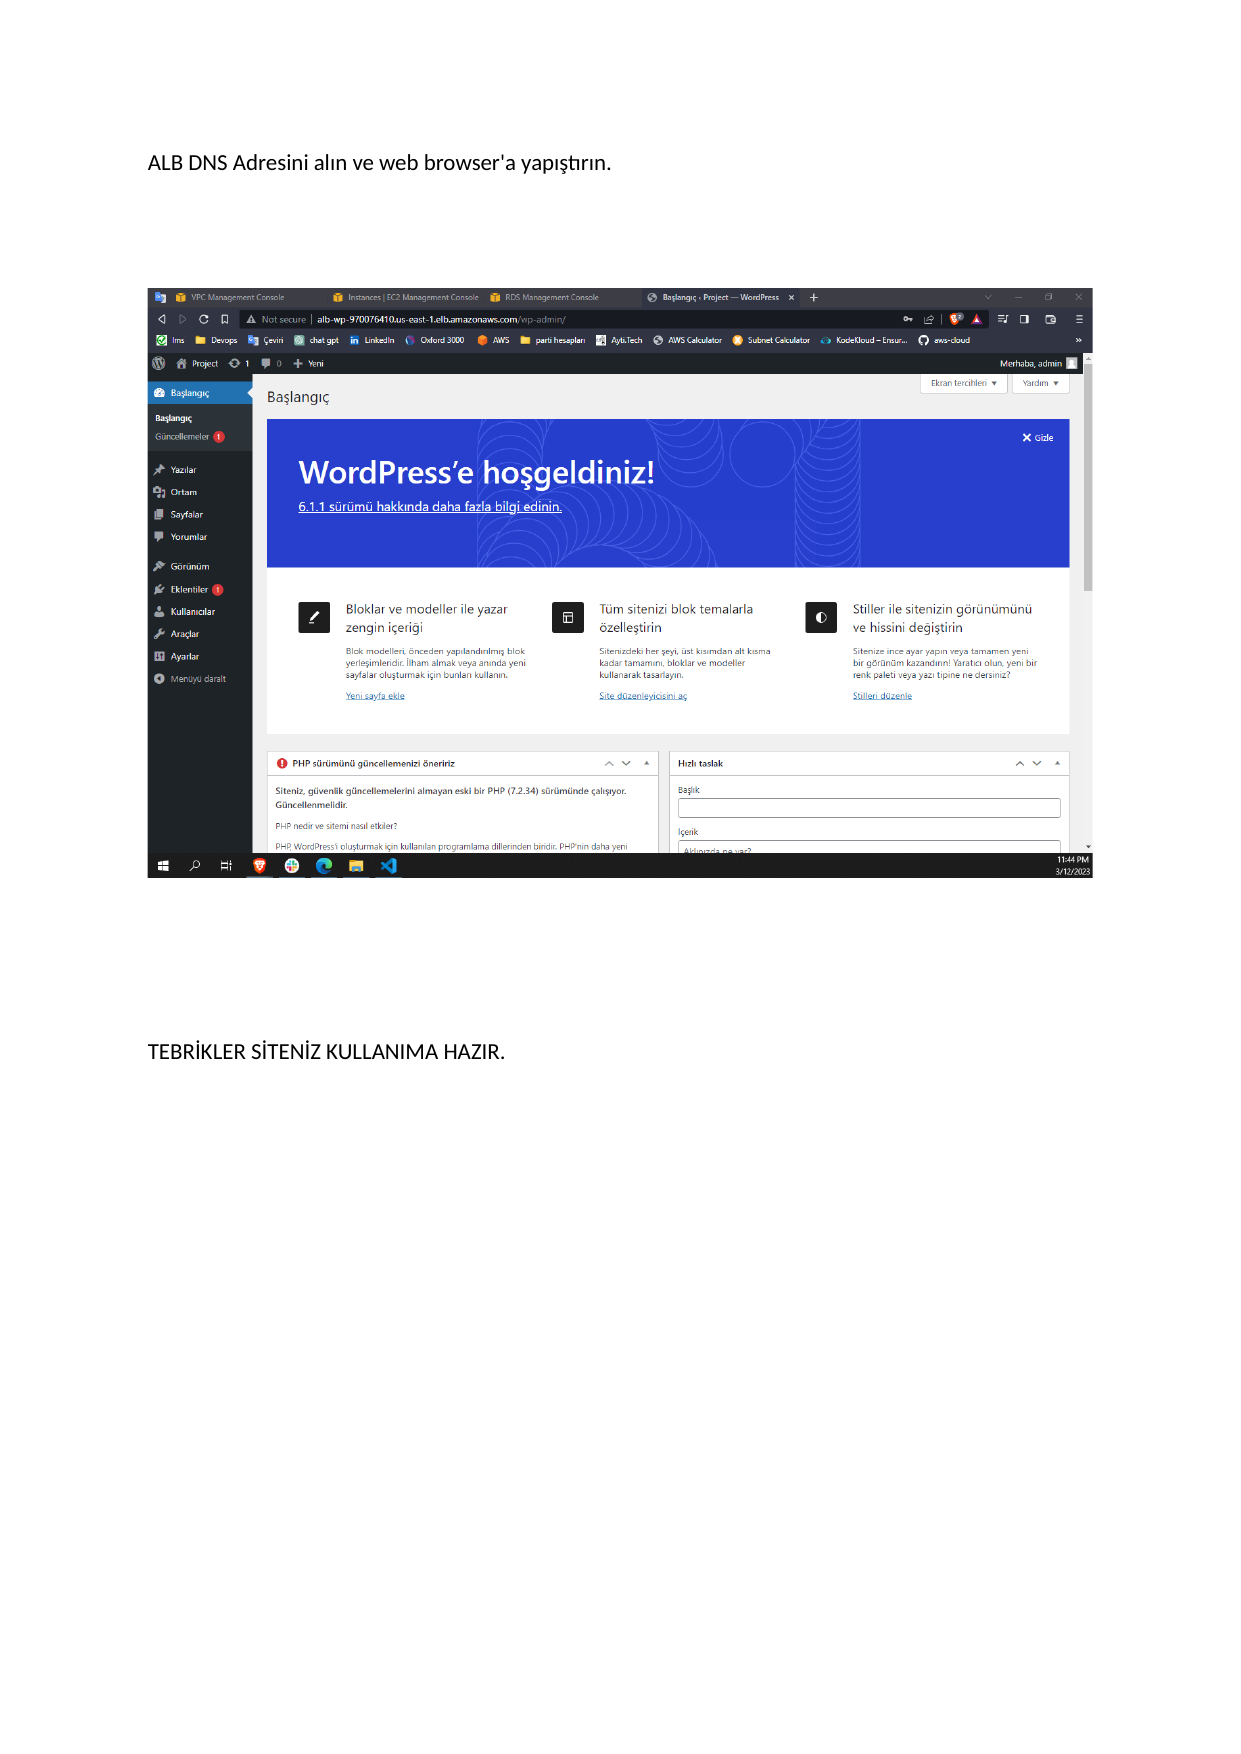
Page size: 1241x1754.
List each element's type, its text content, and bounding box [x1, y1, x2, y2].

picture [147, 288, 1093, 878]
text TEBRİKLER SİTENİZ KULLANIMA HAZIR. [148, 1037, 1093, 1065]
text ALB DNS Adresini alın ve web browser'a yapıştırın. [148, 148, 1093, 176]
